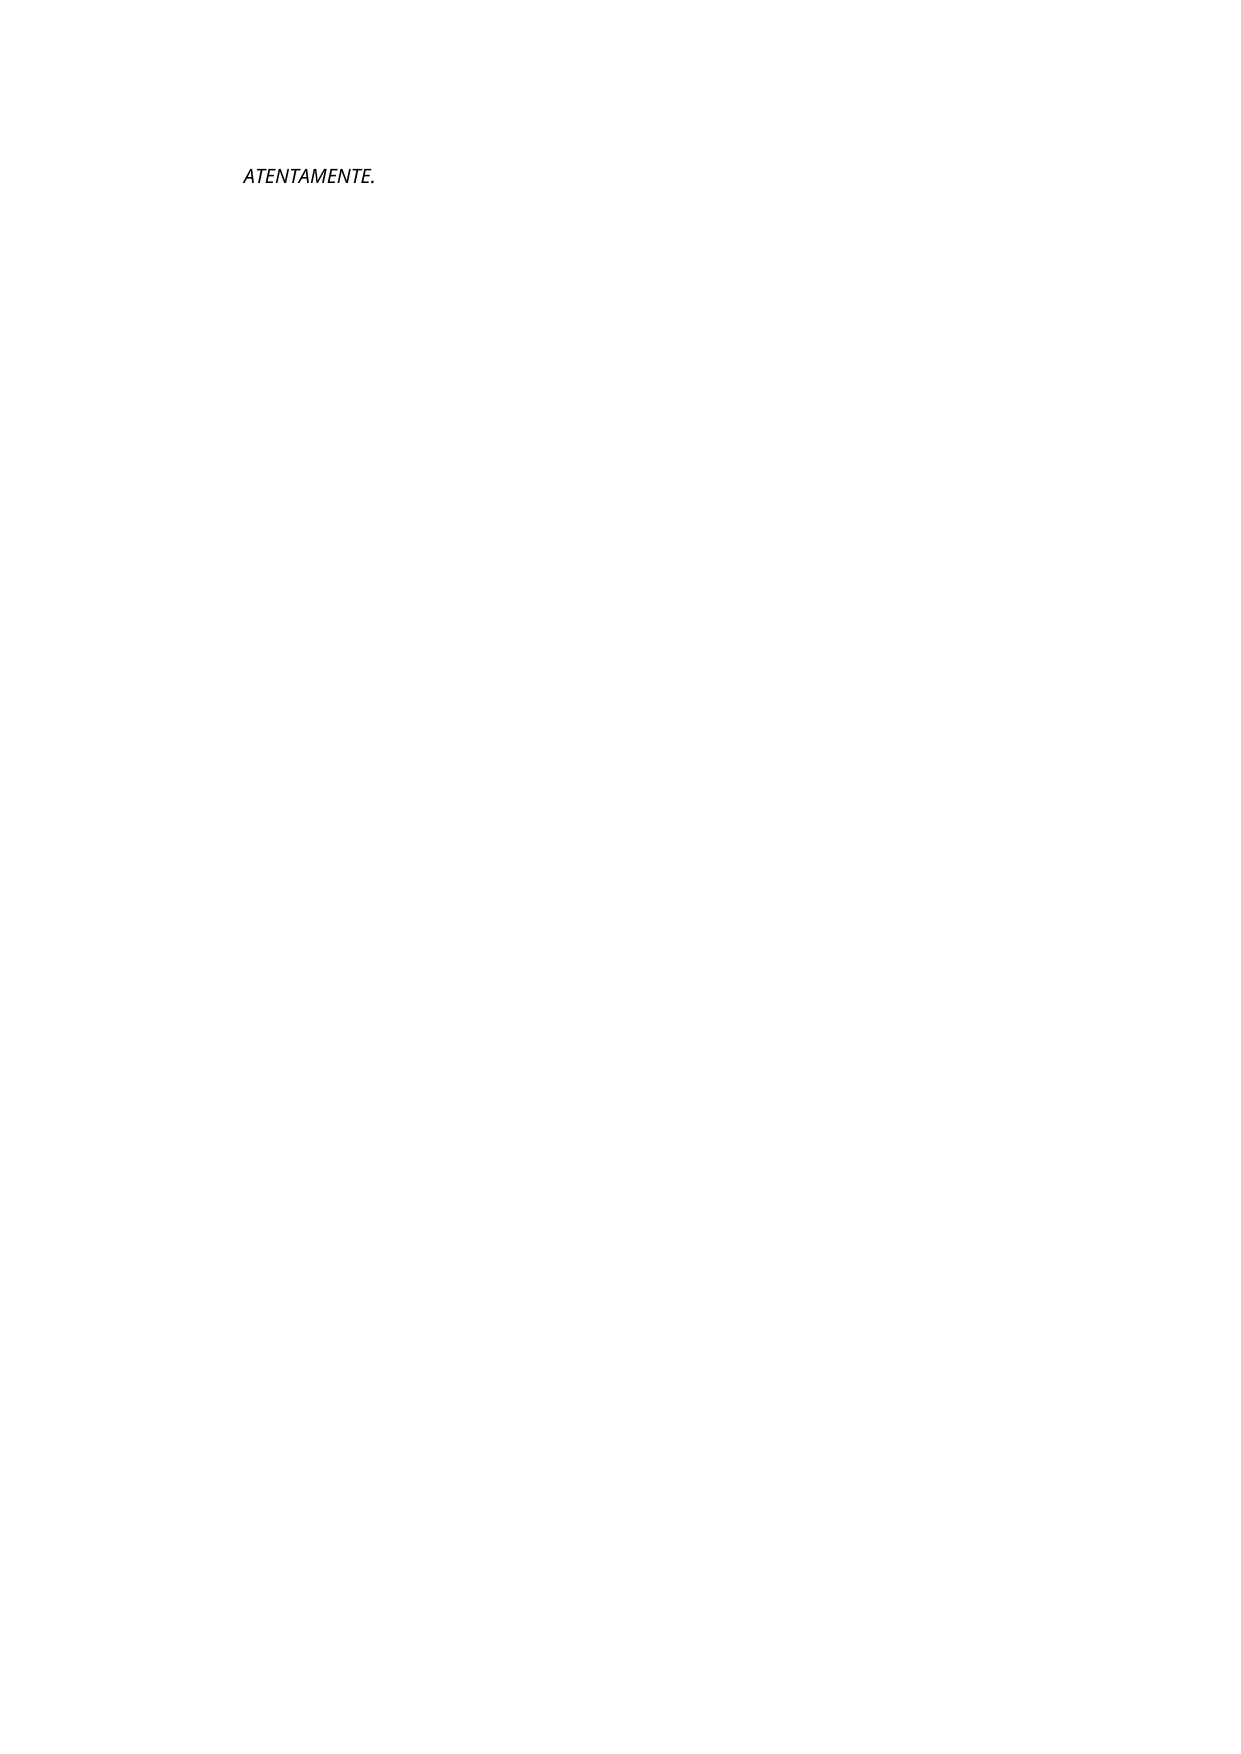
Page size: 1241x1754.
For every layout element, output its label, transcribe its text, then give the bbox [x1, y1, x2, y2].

text ATENTAMENTE. [244, 162, 1078, 189]
